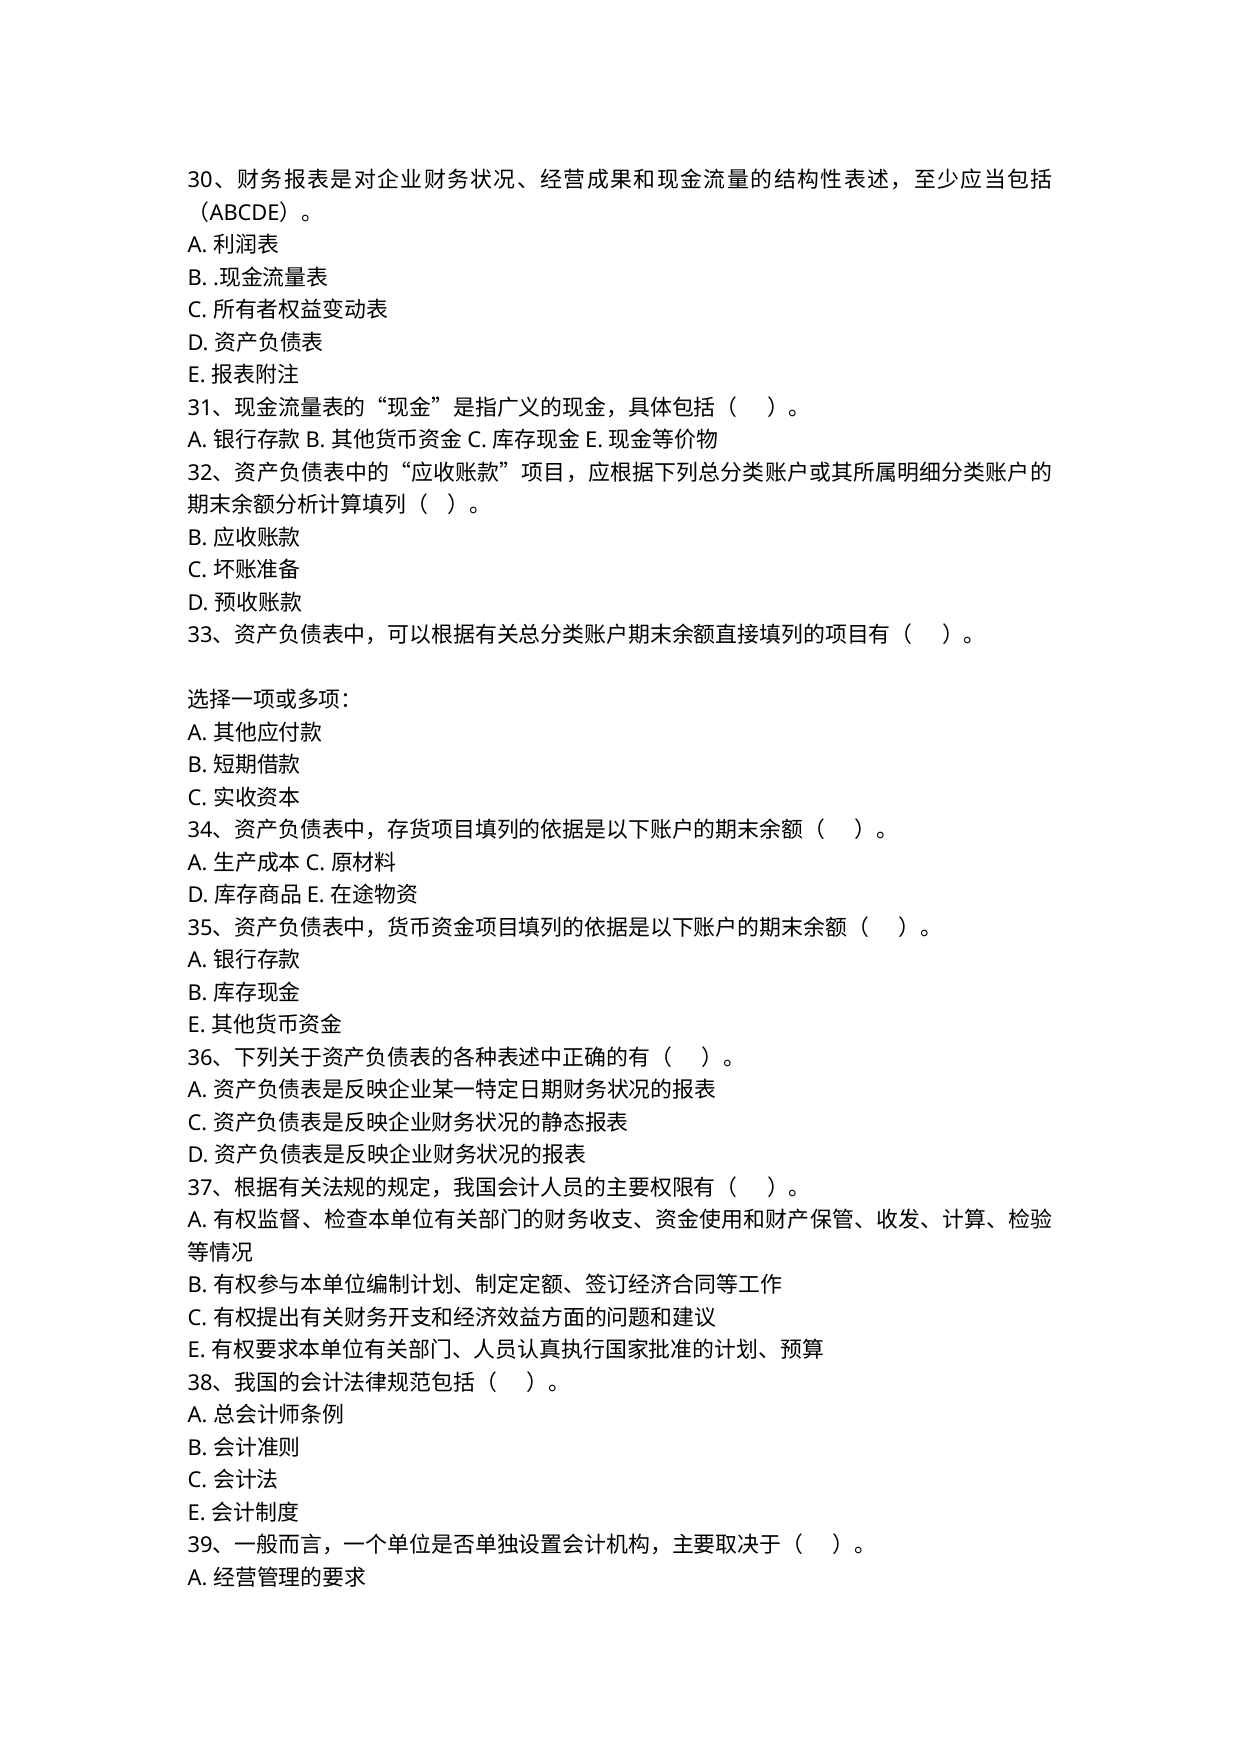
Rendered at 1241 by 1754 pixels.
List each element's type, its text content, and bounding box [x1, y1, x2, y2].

text B. 有权参与本单位编制计划、制定定额、签订经济合同等工作 [187, 1267, 1053, 1299]
text C. 坏账准备 [187, 552, 1053, 584]
text A. 资产负债表是反映企业某一特定日期财务状况的报表 [187, 1072, 1053, 1104]
text D. 预收账款 [187, 584, 1053, 617]
text A. 经营管理的要求 [187, 1559, 1053, 1592]
text E. 会计制度 [187, 1494, 1053, 1527]
text 选择一项或多项： [187, 682, 1053, 714]
text 38、我国的会计法律规范包括（ ）。 [187, 1364, 1053, 1397]
text E. 报表附注 [187, 357, 1053, 389]
text A. 生产成本 C. 原材料 [187, 844, 1053, 877]
text D. 库存商品 E. 在途物资 [187, 877, 1053, 909]
text E. 有权要求本单位有关部门、人员认真执行国家批准的计划、预算 [187, 1332, 1053, 1364]
text A. 利润表 [187, 227, 1053, 259]
text 39、一般而言，一个单位是否单独设置会计机构，主要取决于（ ）。 [187, 1527, 1053, 1559]
text B. .现金流量表 [187, 259, 1053, 292]
text A. 银行存款 B. 其他货币资金 C. 库存现金 E. 现金等价物 [187, 422, 1053, 454]
text A. 银行存款 [187, 942, 1053, 974]
text 36、下列关于资产负债表的各种表述中正确的有（ ）。 [187, 1039, 1053, 1072]
text A. 其他应付款 [187, 714, 1053, 747]
text C. 会计法 [187, 1462, 1053, 1494]
text D. 资产负债表 [187, 324, 1053, 357]
text E. 其他货币资金 [187, 1007, 1053, 1039]
text 32、资产负债表中的“应收账款”项目，应根据下列总分类账户或其所属明细分类账户的期末余额分析计算填列（ ）。 [187, 454, 1053, 519]
text D. 资产负债表是反映企业财务状况的报表 [187, 1137, 1053, 1169]
text C. 实收资本 [187, 779, 1053, 812]
text 35、资产负债表中，货币资金项目填列的依据是以下账户的期末余额（ ）。 [187, 909, 1053, 942]
text C. 所有者权益变动表 [187, 292, 1053, 324]
text A. 有权监督、检查本单位有关部门的财务收支、资金使用和财产保管、收发、计算、检验等情况 [187, 1202, 1053, 1267]
text B. 短期借款 [187, 747, 1053, 779]
text 34、资产负债表中，存货项目填列的依据是以下账户的期末余额（ ）。 [187, 812, 1053, 844]
text C. 资产负债表是反映企业财务状况的静态报表 [187, 1104, 1053, 1137]
text C. 有权提出有关财务开支和经济效益方面的问题和建议 [187, 1299, 1053, 1332]
text 37、根据有关法规的规定，我国会计人员的主要权限有（ ）。 [187, 1169, 1053, 1202]
text 31、现金流量表的“现金”是指广义的现金，具体包括（ ）。 [187, 389, 1053, 422]
text B. 应收账款 [187, 519, 1053, 552]
text B. 会计准则 [187, 1429, 1053, 1462]
text B. 库存现金 [187, 974, 1053, 1007]
text 30、财务报表是对企业财务状况、经营成果和现金流量的结构性表述，至少应当包括（ABCDE）。 [187, 162, 1053, 227]
text 33、资产负债表中，可以根据有关总分类账户期末余额直接填列的项目有（ ）。 [187, 617, 1053, 649]
text A. 总会计师条例 [187, 1397, 1053, 1429]
